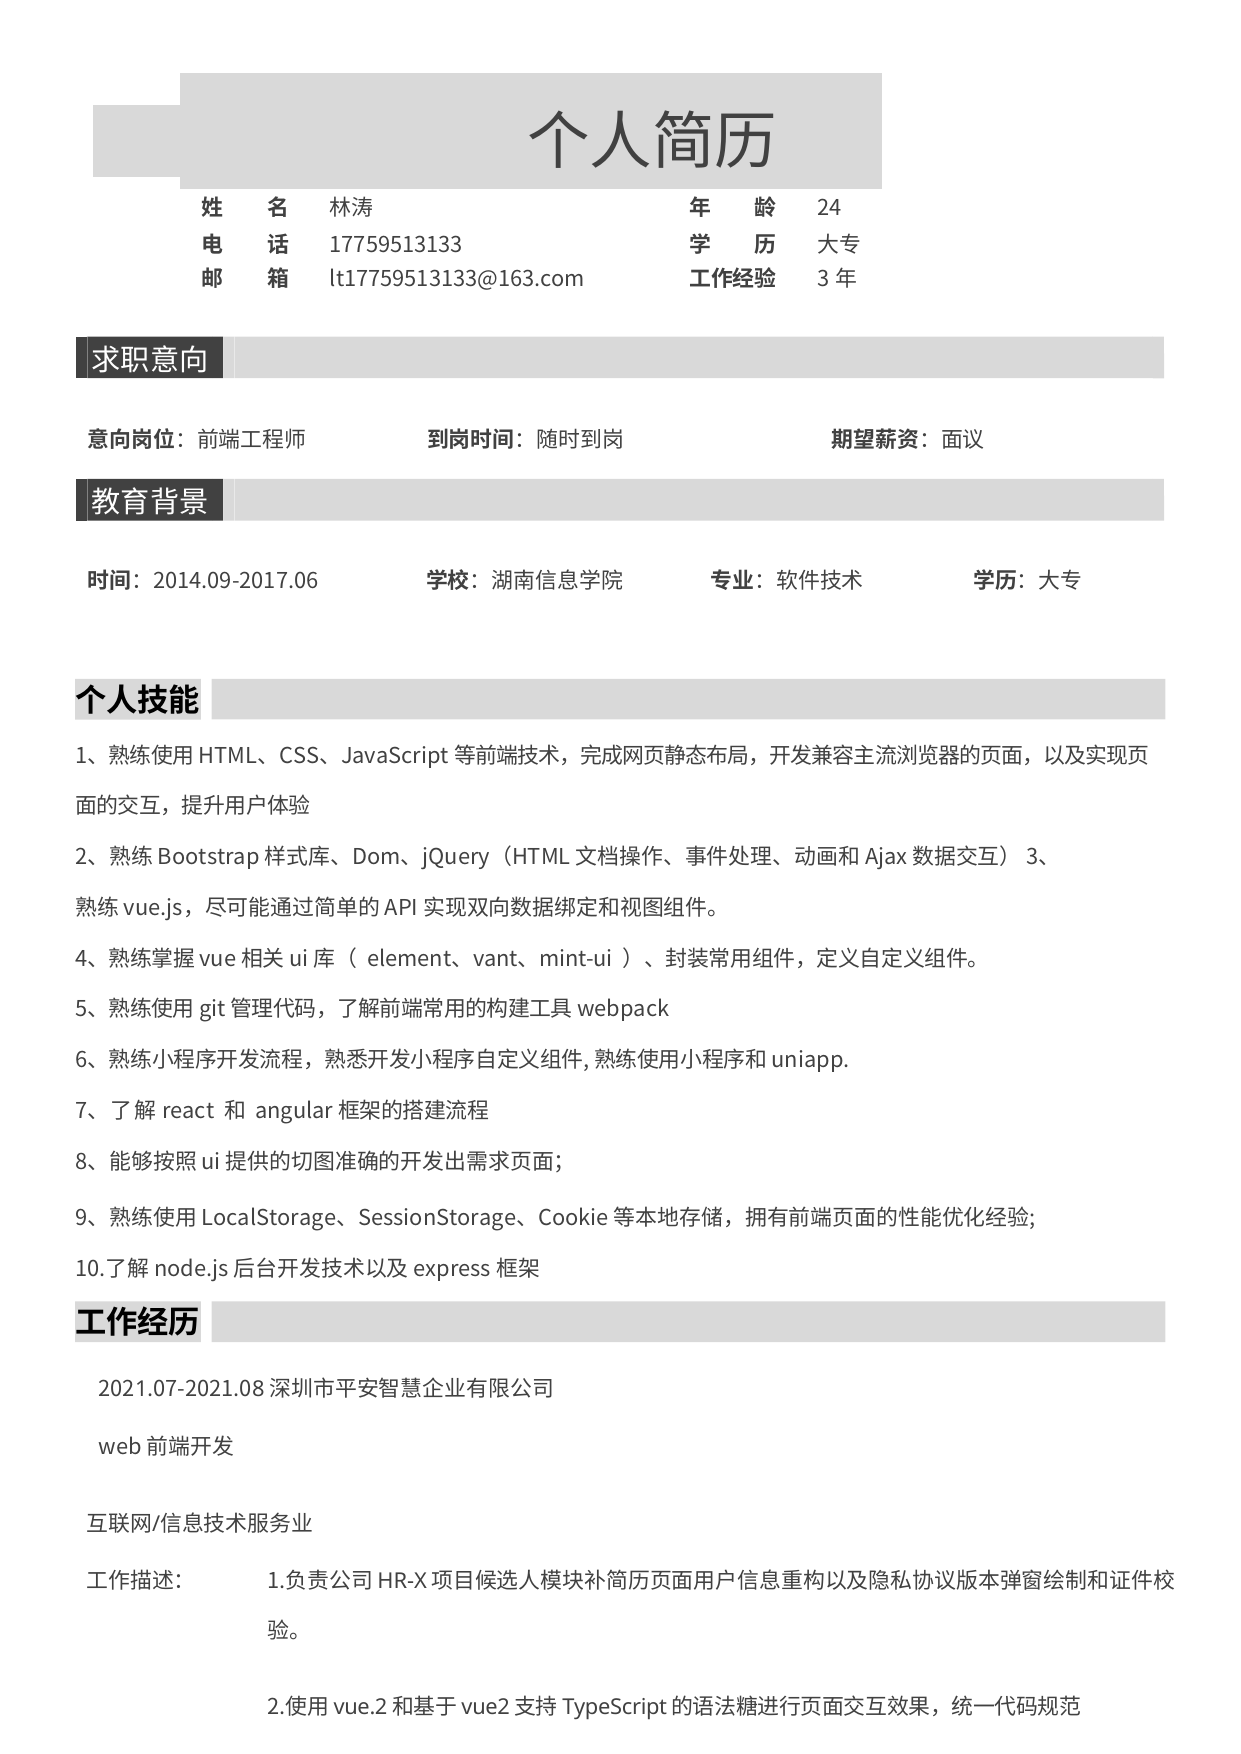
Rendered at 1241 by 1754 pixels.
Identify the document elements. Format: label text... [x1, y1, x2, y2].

table_cell 24 [797, 189, 882, 224]
table_cell 3 年 [797, 262, 882, 295]
text 互联网/信息技术服务业 [86, 1504, 1198, 1538]
text 4、熟练掌握 vue 相关 ui 库（ element、vant、mint-ui ）、封装常用组件，定义自定义组件。5、熟练使用 git 管理代码，了解前端常用的构建工具 webpack [75, 941, 996, 1023]
table_cell lt17759513133@163.com [309, 262, 642, 295]
table_header 2021.07-2021.08 深圳市平安智慧企业有限公司 [78, 1369, 656, 1416]
table_cell 邮 箱 [180, 262, 309, 295]
text 意向岗位：前端工程师 到岗时间：随时到岗 期望薪资：面议 [87, 422, 1198, 453]
text 工作描述： 1.负责公司HR-X项目候选人模块补简历页面用户信息重构以及隐私协议版本弹窗绘制和证件校验。 [86, 1563, 1178, 1645]
text 9、熟练使用 LocalStorage、SessionStorage、Cookie 等本地存储，拥有前端页面的性能优化经验; 10.了解 node.js 后台开发技术以及 express 框架 [75, 1200, 1046, 1282]
text 时间：2014.09-2017.06 学校：湖南信息学院 专业：软件技术 学历：大专 [87, 563, 1198, 595]
table_cell 电 话 [180, 224, 309, 262]
table_cell 17759513133 [309, 224, 642, 262]
table_cell 工作经验 [643, 262, 797, 295]
text 1、熟练使用 HTML、CSS、JavaScript 等前端技术，完成网页静态布局，开发兼容主流浏览器的页面，以及实现页面的交互，提升用户体验 [75, 682, 1166, 820]
table_cell 学 历 [643, 224, 797, 262]
table_cell 姓 名 [180, 189, 309, 224]
text 8、能够按照 ui 提供的切图准确的开发出需求页面； [75, 1144, 1198, 1175]
table_cell 年 龄 [643, 189, 797, 224]
table_cell 大专 [797, 224, 882, 262]
text 2.使用vue.2和基于vue2支持TypeScript的语法糖进行页面交互效果，统一代码规范 [86, 1689, 1178, 1720]
table_cell web 前端开发 [78, 1416, 656, 1463]
text 2、熟练 Bootstrap 样式库、Dom、jQuery（HTML 文档操作、事件处理、动画和 Ajax 数据交互） 3、熟练 vue.js，尽可能通过简单的 API 实现双向数据绑定和视图组件。 [75, 839, 1058, 922]
table_cell 林涛 [309, 189, 642, 224]
table_header 个人简历 [180, 73, 882, 189]
text 6、熟练小程序开发流程，熟悉开发小程序自定义组件, 熟练使用小程序和 uniapp. 7、了解react 和angular 框架的搭建流程 [75, 1042, 866, 1124]
